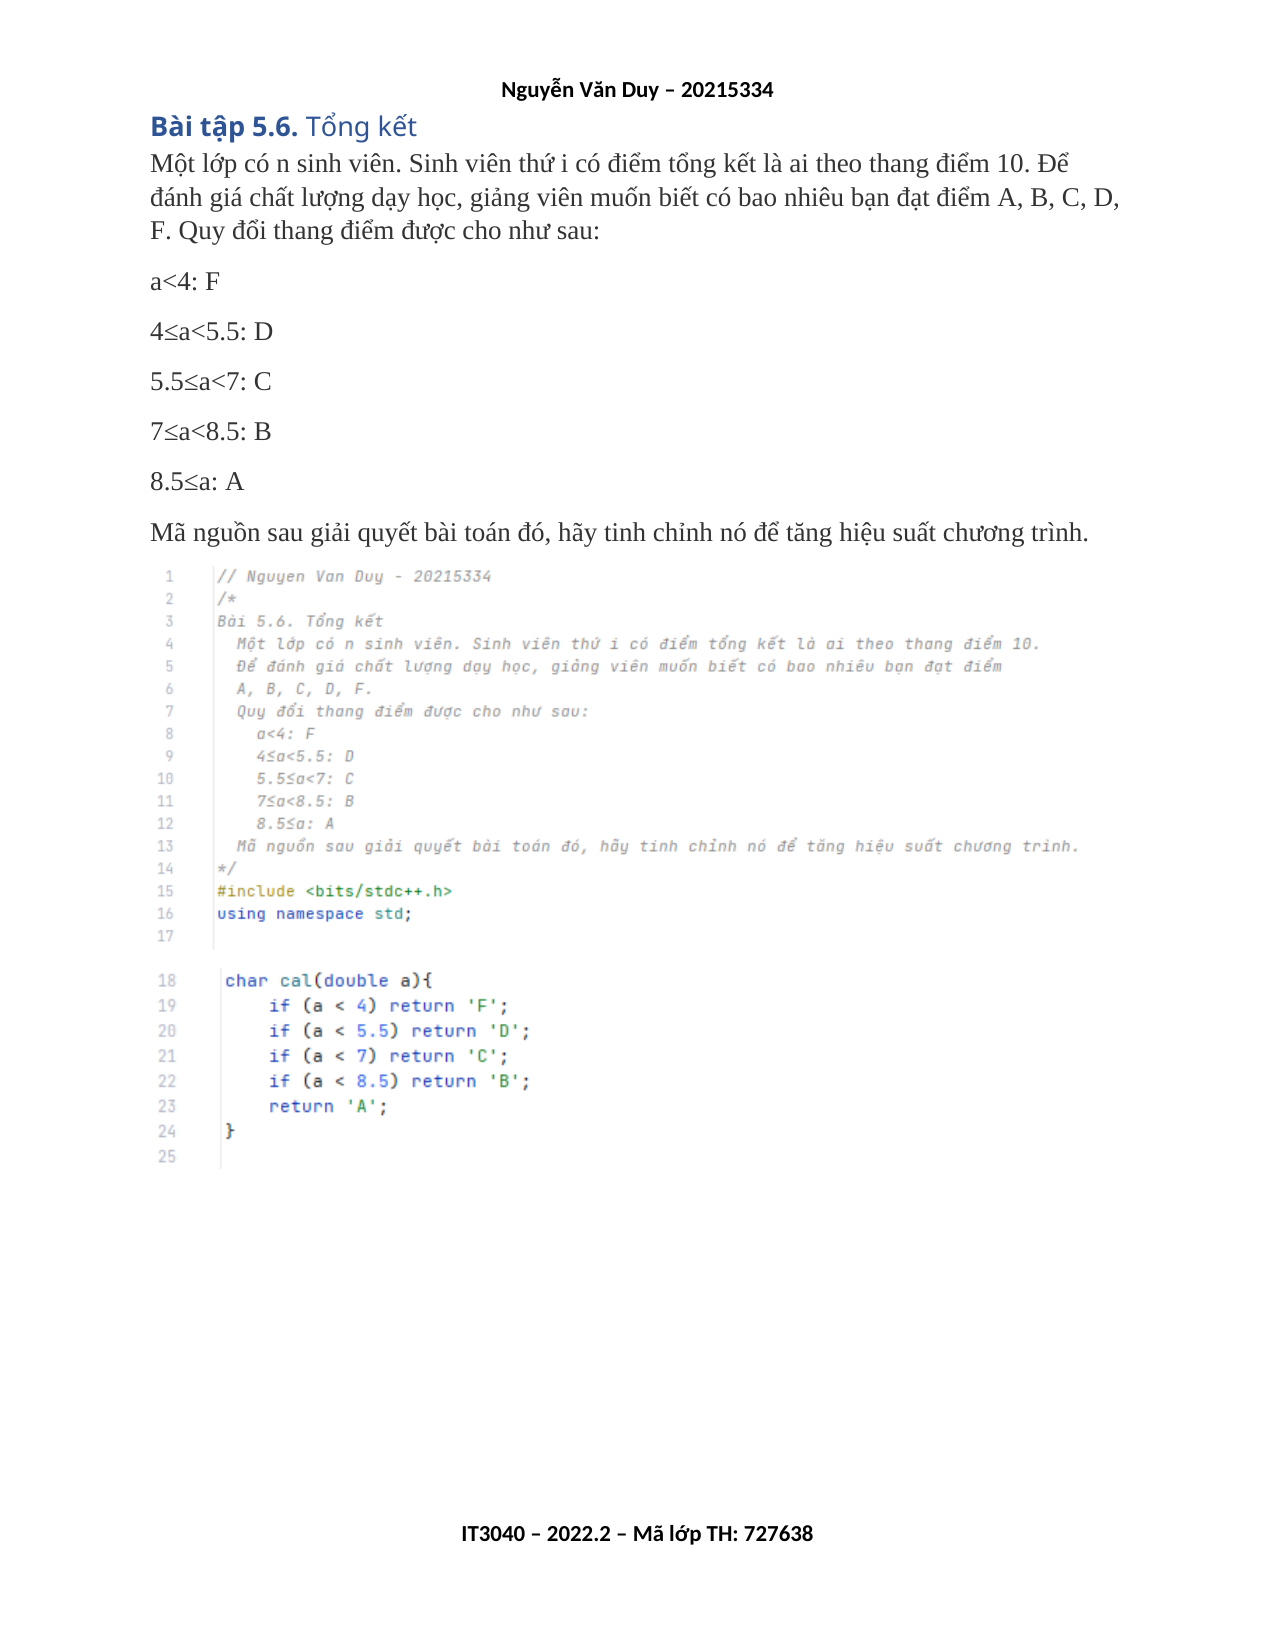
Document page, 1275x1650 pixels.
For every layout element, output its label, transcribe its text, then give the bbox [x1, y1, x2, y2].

picture [150, 968, 575, 1169]
text Mã nguồn sau giải quyết bài toán đó, hãy tinh chỉnh nó để tăng hiệu suất chương trình. [150, 516, 1125, 547]
text 5.5≤a<7: C [150, 365, 1125, 396]
text a<4: F [150, 265, 1125, 296]
text 8.5≤a: A [150, 466, 1125, 497]
text 7≤a<8.5: B [150, 415, 1125, 446]
picture [150, 566, 1125, 950]
subtitle Bài tập 5.6. Tổng kết [150, 108, 1125, 144]
text 4≤a<5.5: D [150, 315, 1125, 346]
text Một lớp có n sinh viên. Sinh viên thứ i có điểm tổng kết là ai theo thang điểm 10. Để đánh giá chất lượng dạy học, giảng viên muốn biết có bao nhiêu bạn đạt điểm A, B, C, D, F. Quy đổi thang điểm được cho như sau: [150, 147, 1125, 246]
